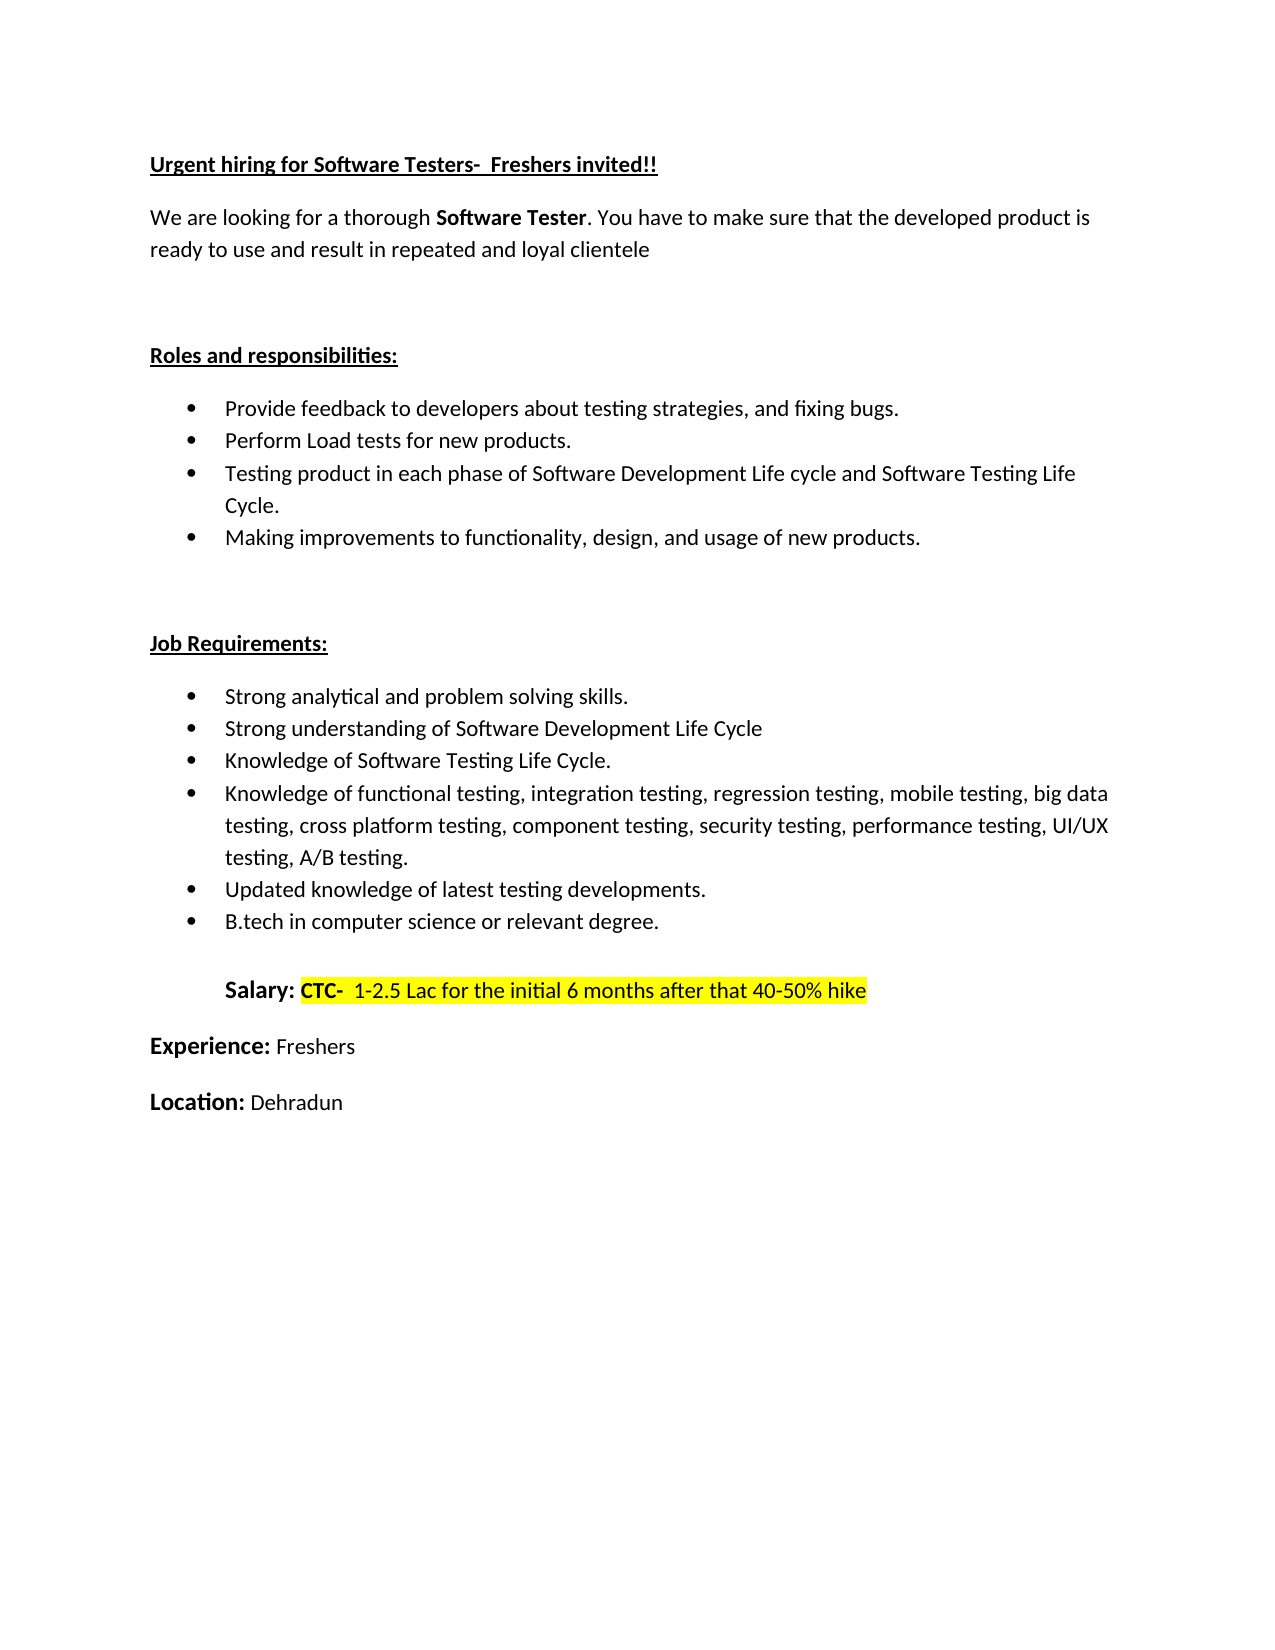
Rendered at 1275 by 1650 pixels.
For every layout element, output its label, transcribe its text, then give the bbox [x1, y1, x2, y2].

list Salary: CTC- 1-2.5 Lac for the initial 6 months after that 40-50% hike [225, 974, 1125, 1005]
list Knowledge of functional testing, integration testing, regression testing, mobile testing, big data testing, cross platform testing, component testing, security testing, performance testing, UI/UX testing, A/B testing. [187, 779, 1125, 871]
list Perform Load tests for new products. [187, 426, 1125, 454]
list Provide feedback to developers about testing strategies, and fixing bugs. [187, 394, 1125, 422]
text We are looking for a thorough Software Tester. You have to make sure that the developed product is ready to use and result in repeated and loyal clientele [150, 203, 1125, 263]
list Updated knowledge of latest testing developments. [187, 875, 1125, 903]
list Strong analytical and problem solving skills. [187, 682, 1125, 710]
text Job Requirements: [150, 629, 1125, 657]
list Testing product in each phase of Software Development Life cycle and Software Testing Life Cycle. [187, 459, 1125, 519]
text Roles and responsibilities: [150, 341, 1125, 369]
text Location: Dehradun [150, 1086, 1125, 1117]
list Strong understanding of Software Development Life Cycle [187, 714, 1125, 742]
list Making improvements to functionality, design, and usage of new products. [187, 523, 1125, 551]
list Knowledge of Software Testing Life Cycle. [187, 746, 1125, 774]
text Experience: Freshers [150, 1030, 1125, 1061]
text Urgent hiring for Software Testers- Freshers invited!! [150, 150, 1125, 178]
list B.tech in computer science or relevant degree. [187, 907, 1125, 935]
